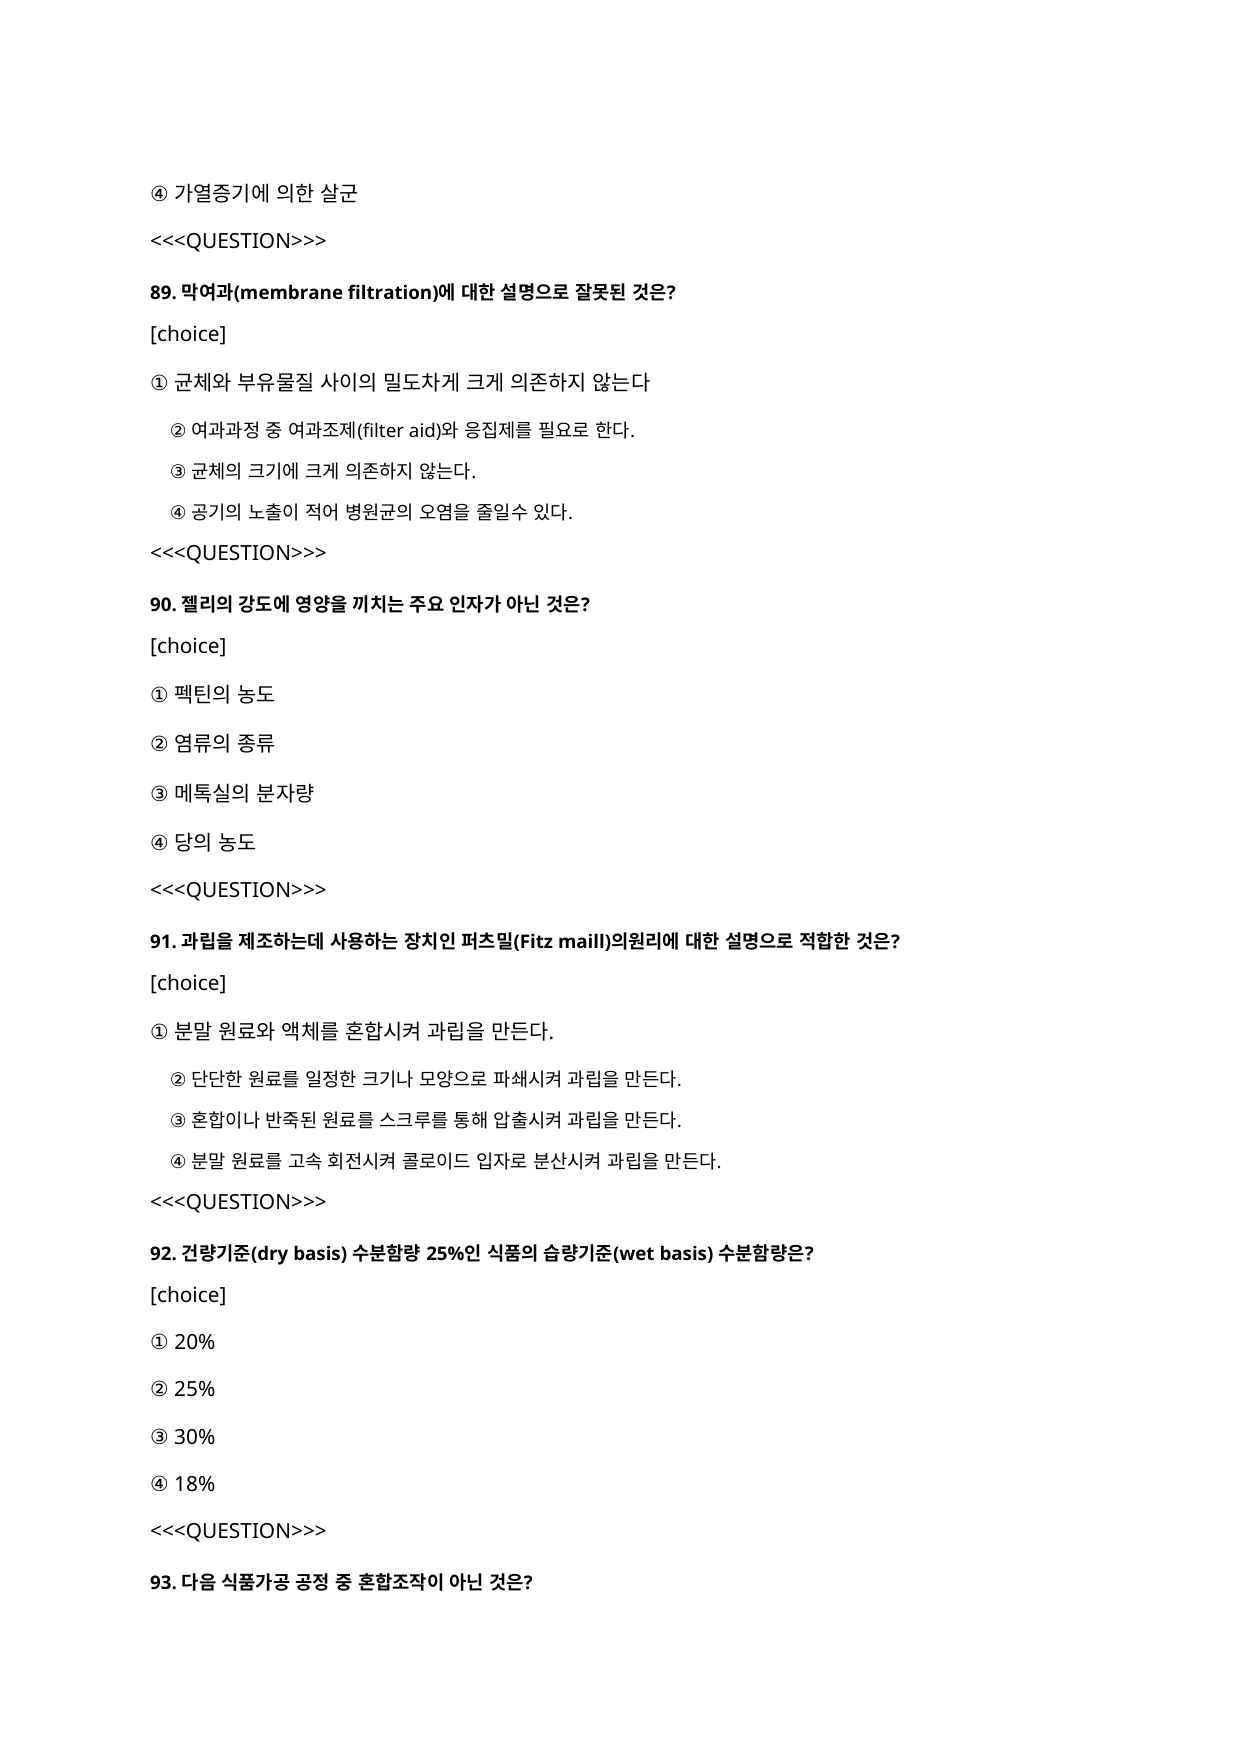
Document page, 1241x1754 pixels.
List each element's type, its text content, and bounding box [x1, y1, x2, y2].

text ④ 분말 원료를 고속 회전시켜 콜로이드 입자로 분산시켜 과립을 만든다. [150, 1147, 1090, 1174]
text 92. 건량기준(dry basis) 수분함량 25%인 식품의 습량기준(wet basis) 수분함량은? [150, 1239, 1090, 1266]
text ① 20% [150, 1327, 1090, 1356]
text 90. 젤리의 강도에 영양을 끼치는 주요 인자가 아닌 것은? [150, 590, 1090, 617]
text ④ 가열증기에 의한 살군 [150, 177, 1090, 207]
text ② 25% [150, 1374, 1090, 1403]
text ④ 당의 농도 [150, 826, 1090, 857]
text ③ 메톡실의 분자량 [150, 777, 1090, 807]
text [choice] [150, 319, 1090, 347]
text ② 단단한 원료를 일정한 크기나 모양으로 파쇄시켜 과립을 만든다. [150, 1065, 1090, 1092]
text <<<QUESTION>>> [150, 876, 1090, 904]
text <<<QUESTION>>> [150, 1187, 1090, 1216]
text ② 여과과정 중 여과조제(filter aid)와 응집제를 필요로 한다. [150, 416, 1090, 443]
text [choice] [150, 631, 1090, 659]
text ④ 18% [150, 1469, 1090, 1497]
text [choice] [150, 1280, 1090, 1308]
text <<<QUESTION>>> [150, 227, 1090, 255]
text 89. 막여과(membrane filtration)에 대한 설명으로 잘못된 것은? [150, 278, 1090, 305]
text <<<QUESTION>>> [150, 538, 1090, 567]
text ③ 혼합이나 반죽된 원료를 스크루를 통해 압출시켜 과립을 만든다. [150, 1106, 1090, 1133]
text 93. 다음 식품가공 공정 중 혼합조작이 아닌 것은? [150, 1568, 1090, 1595]
text <<<QUESTION>>> [150, 1516, 1090, 1545]
text ① 펙틴의 농도 [150, 678, 1090, 708]
text ② 염류의 종류 [150, 727, 1090, 758]
text ③ 균체의 크기에 크게 의존하지 않는다. [150, 457, 1090, 484]
text 91. 과립을 제조하는데 사용하는 장치인 퍼츠밀(Fitz maill)의원리에 대한 설명으로 적합한 것은? [150, 927, 1090, 954]
text ④ 공기의 노출이 적어 병원균의 오염을 줄일수 있다. [150, 497, 1090, 525]
text ① 균체와 부유물질 사이의 밀도차게 크게 의존하지 않는다 [150, 366, 1090, 397]
text ① 분말 원료와 액체를 혼합시켜 과립을 만든다. [150, 1015, 1090, 1046]
text ③ 30% [150, 1422, 1090, 1450]
text [choice] [150, 968, 1090, 996]
